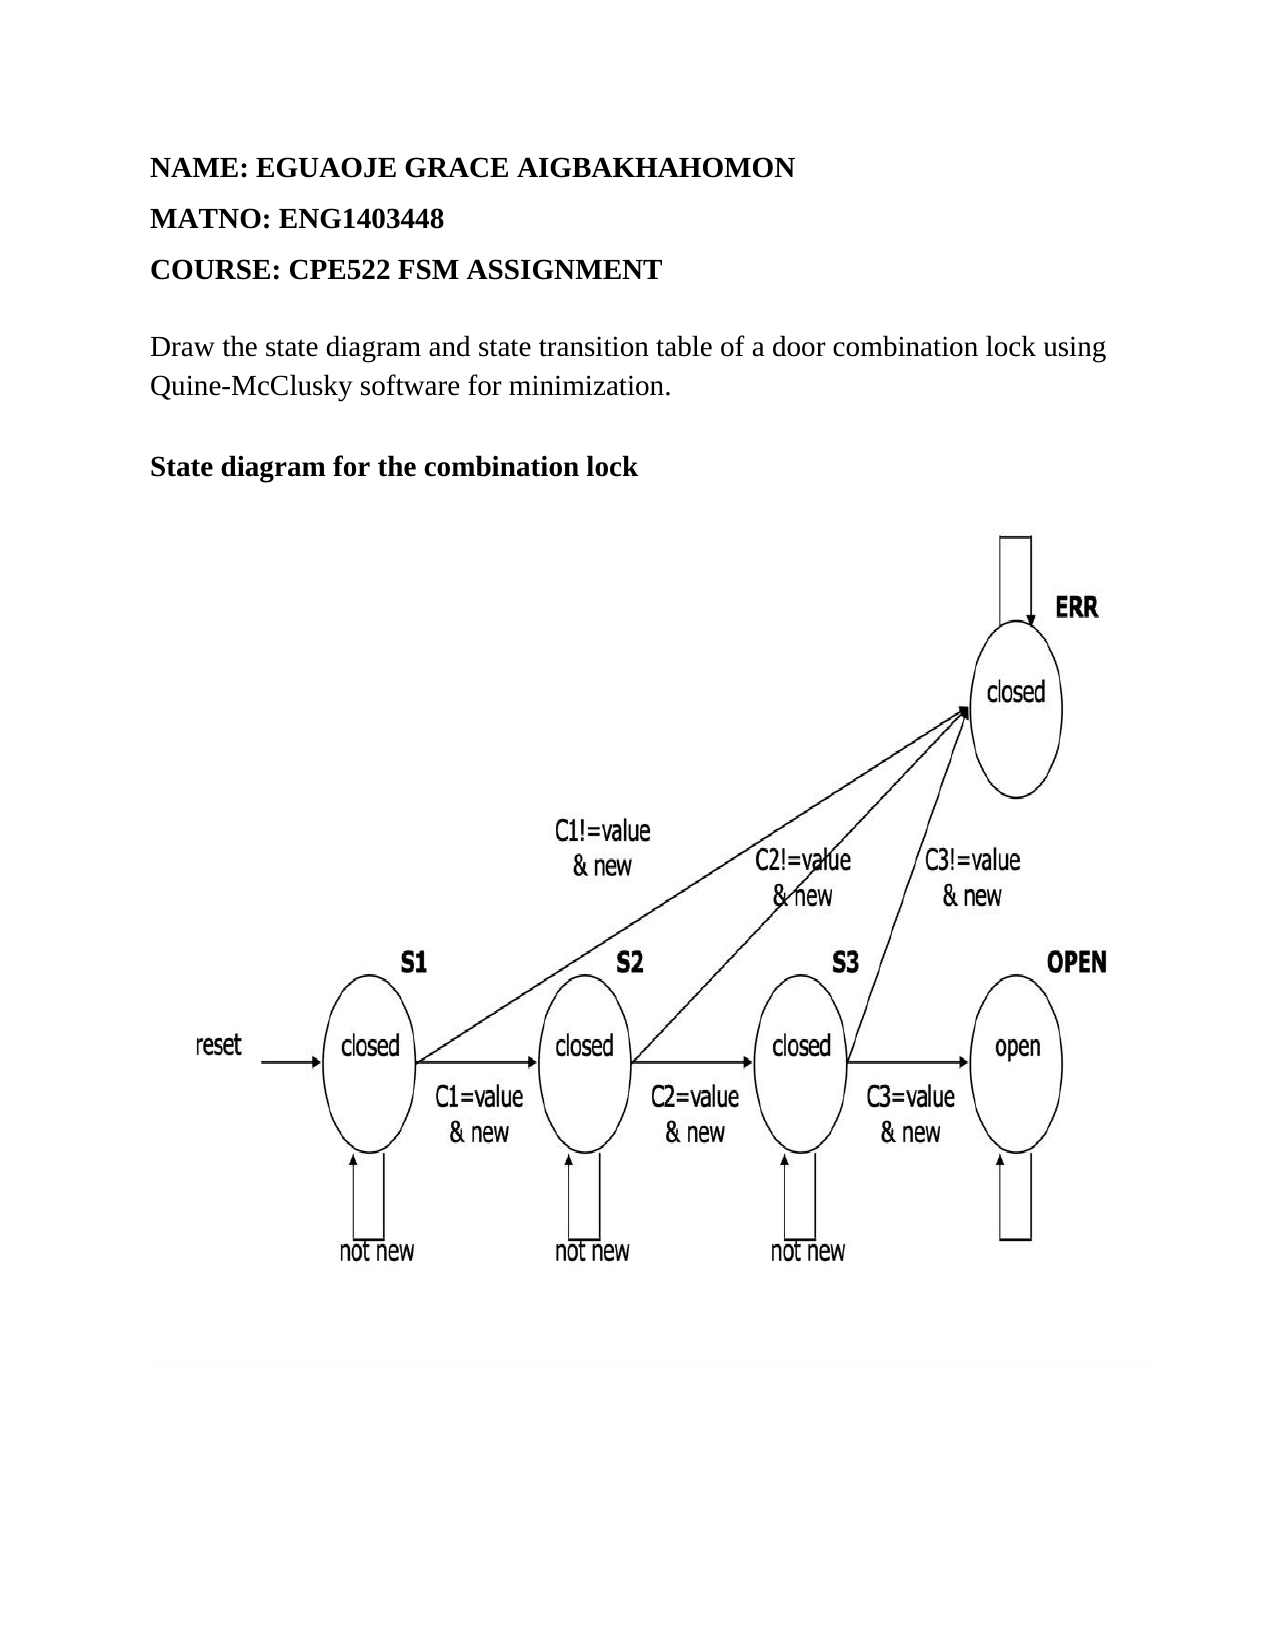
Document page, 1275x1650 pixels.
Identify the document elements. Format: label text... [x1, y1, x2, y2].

subtitle MATNO: ENG1403448 [150, 201, 1125, 234]
picture [150, 487, 1155, 1371]
text COURSE: CPE522 FSM ASSIGNMENT [150, 252, 1125, 286]
subtitle NAME: EGUAOJE GRACE AIGBAKHAHOMON [150, 150, 1125, 183]
subtitle Draw the state diagram and state transition table of a door combination lock using Quine-McClusky software for minimization. [150, 329, 1125, 401]
text State diagram for the combination lock [150, 449, 1125, 482]
